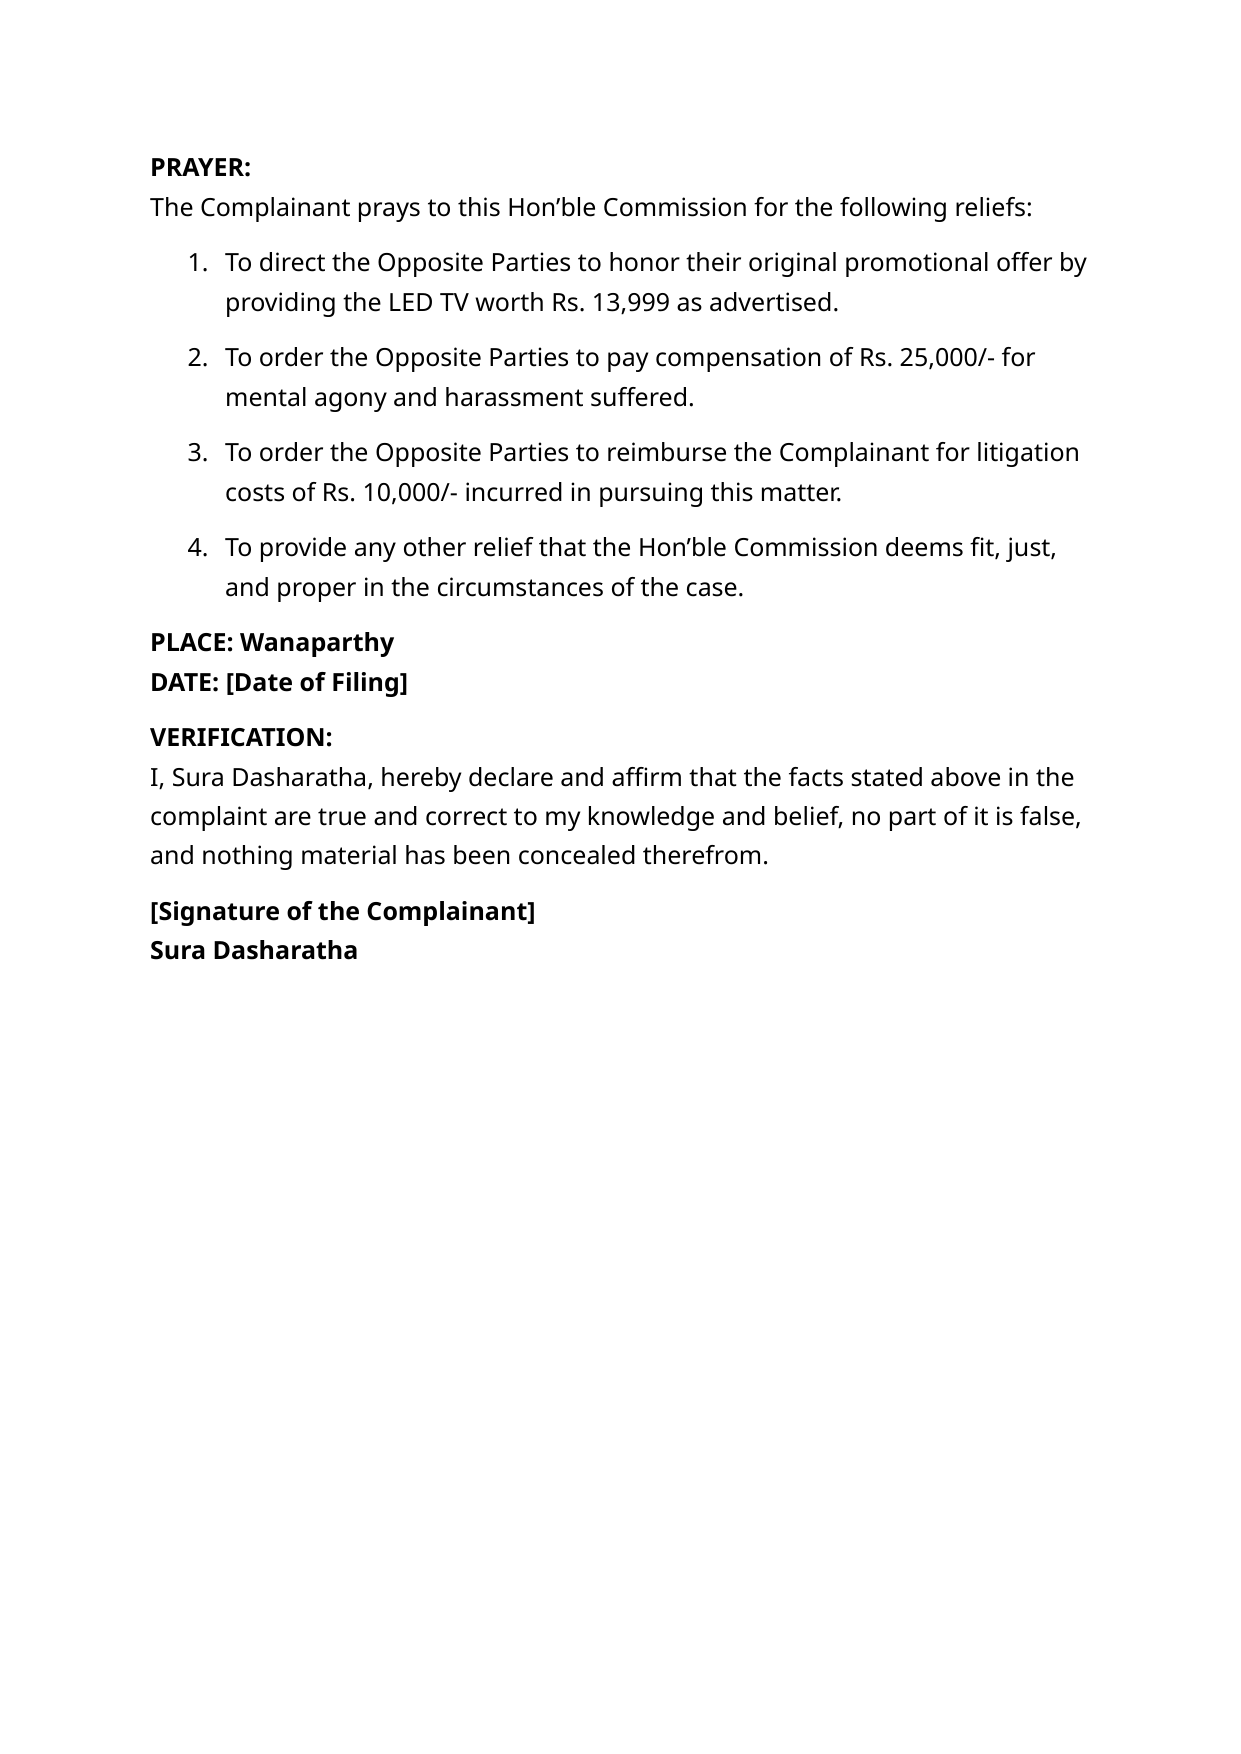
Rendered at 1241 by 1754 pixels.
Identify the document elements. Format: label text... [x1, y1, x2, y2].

list To provide any other relief that the Hon’ble Commission deems fit, just, and proper in the circumstances of the case. [187, 530, 1090, 603]
text VERIFICATION: I, Sura Dasharatha, hereby declare and affirm that the facts stated above in the complaint are true and correct to my knowledge and belief, no part of it is false, and nothing material has been concealed therefrom. [150, 720, 1090, 872]
text PLACE: Wanaparthy DATE: [Date of Filing] [150, 625, 1090, 698]
text PRAYER: The Complainant prays to this Hon’ble Commission for the following reliefs: [150, 150, 1090, 223]
list To order the Opposite Parties to reimburse the Complainant for litigation costs of Rs. 10,000/- incurred in pursuing this matter. [187, 435, 1090, 508]
list To direct the Opposite Parties to honor their original promotional offer by providing the LED TV worth Rs. 13,999 as advertised. [187, 245, 1090, 318]
text [Signature of the Complainant] Sura Dasharatha [150, 893, 1090, 967]
list To order the Opposite Parties to pay compensation of Rs. 25,000/- for mental agony and harassment suffered. [187, 340, 1090, 413]
